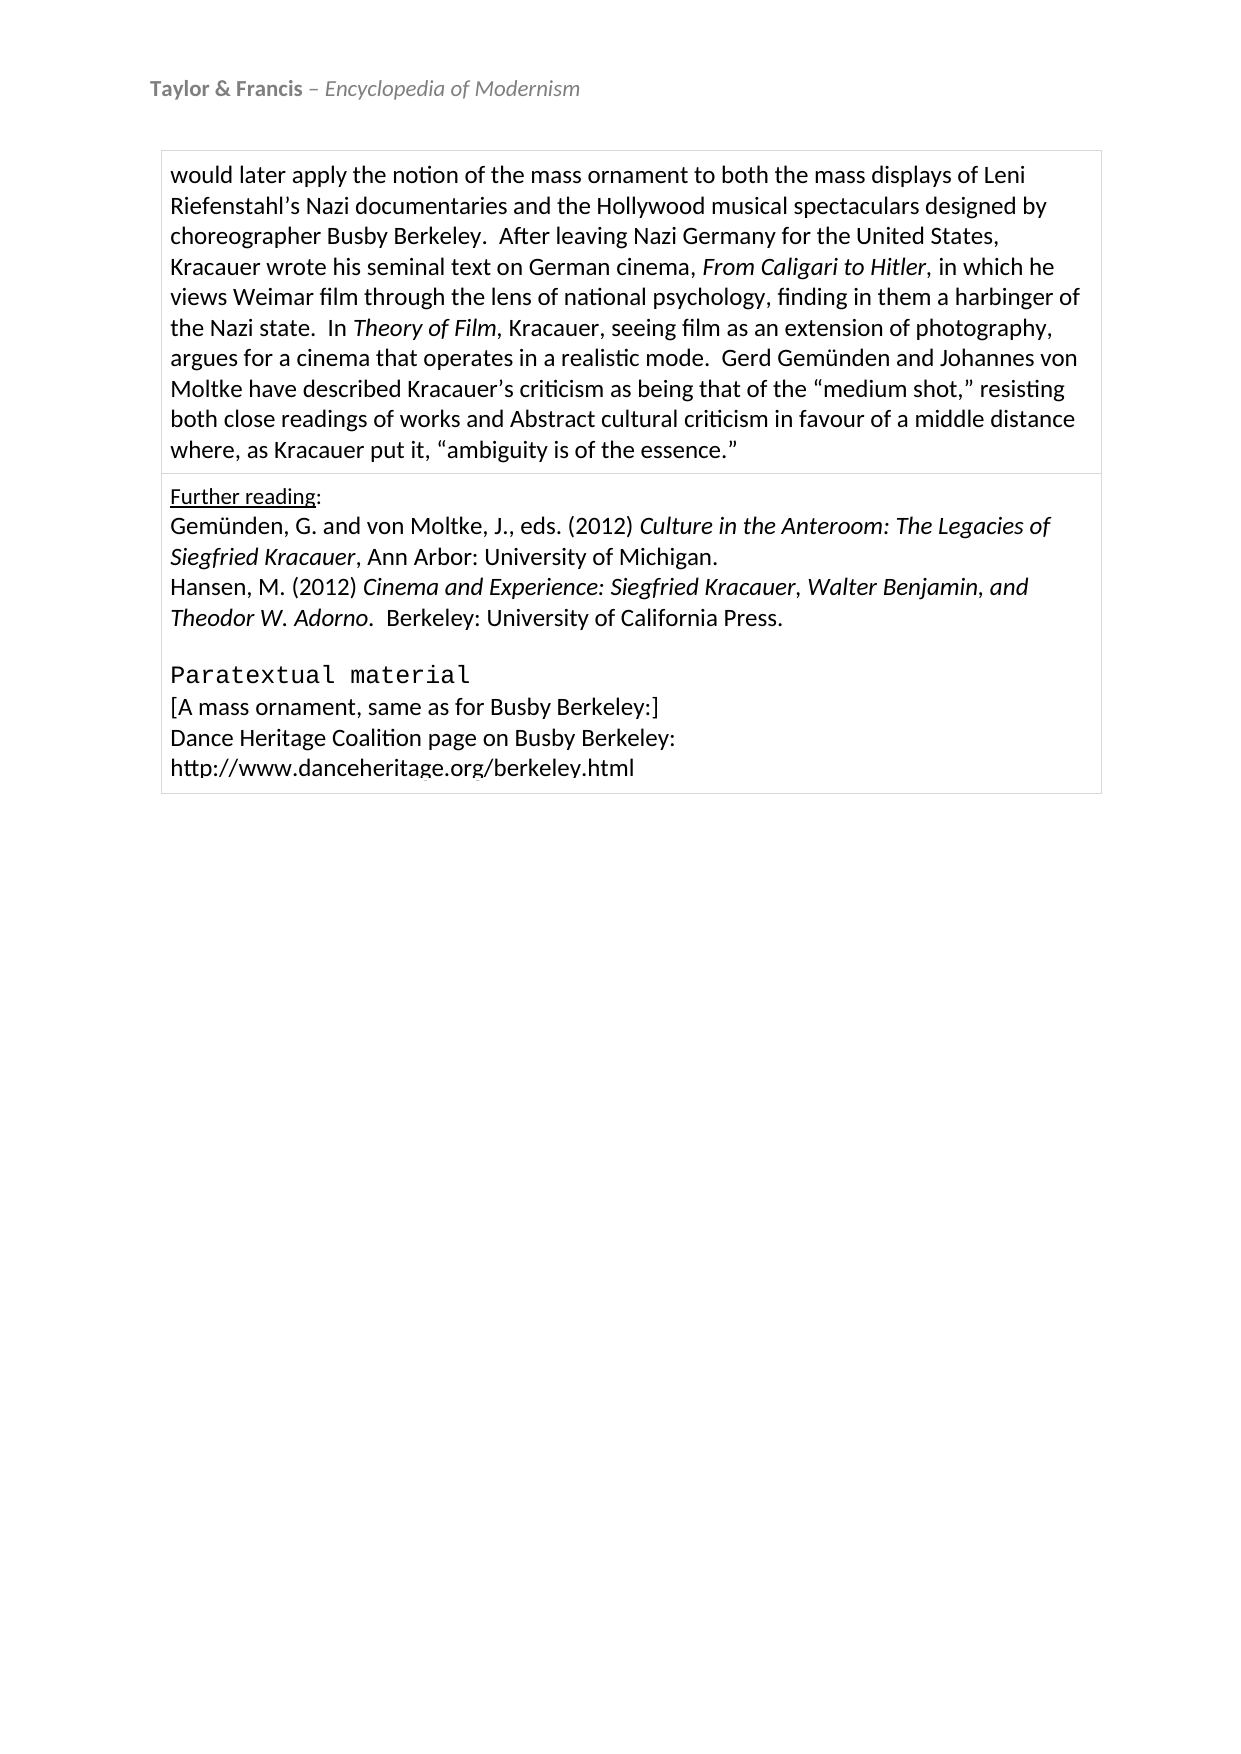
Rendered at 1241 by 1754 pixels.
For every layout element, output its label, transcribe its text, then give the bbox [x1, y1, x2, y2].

table_cell Further reading: Gemünden, G. and von Moltke, J., eds. (2012) Culture in the Anteroom: The Legacies of Siegfried Kracauer, Ann Arbor: University of Michigan. Hansen, M. (2012) Cinema and Experience: Siegfried Kracauer, Walter Benjamin, and Theodor W. Adorno. Berkeley: University of California Press. Paratextual material [A mass ornament, same as for Busby Berkeley:] Dance Heritage Coalition page on Busby Berkeley: http://www.danceheritage.org/berkeley.html [162, 474, 1101, 793]
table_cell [162, 151, 1101, 473]
